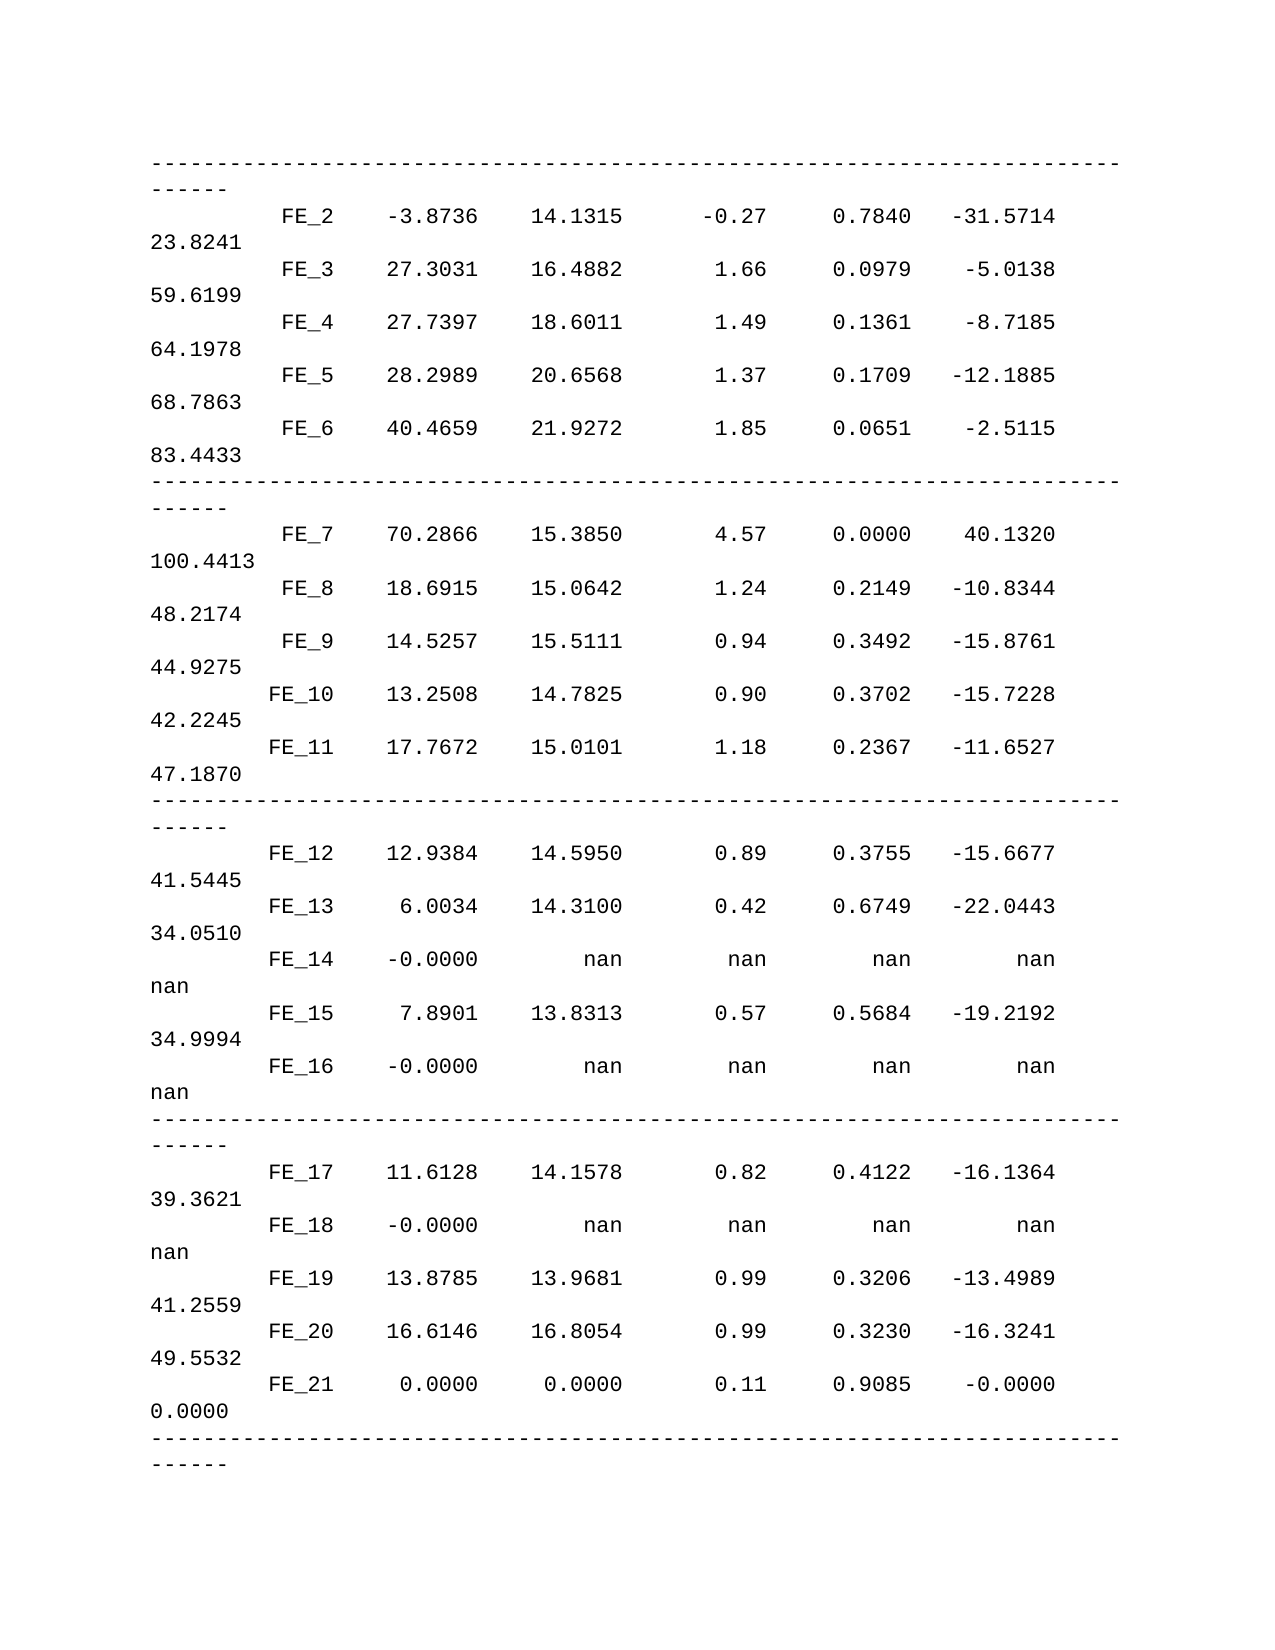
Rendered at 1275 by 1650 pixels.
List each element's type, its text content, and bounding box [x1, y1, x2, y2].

text FE_9 14.5257 15.5111 0.94 0.3492 -15.8761 44.9275 [150, 628, 1125, 681]
text FE_2 -3.8736 14.1315 -0.27 0.7840 -31.5714 23.8241 [150, 203, 1125, 256]
text -------------------------------------------------------------------------------- [150, 1425, 1125, 1478]
text FE_20 16.6146 16.8054 0.99 0.3230 -16.3241 49.5532 [150, 1319, 1125, 1372]
text FE_19 13.8785 13.9681 0.99 0.3206 -13.4989 41.2559 [150, 1266, 1125, 1319]
text -------------------------------------------------------------------------------- [150, 787, 1125, 841]
text -------------------------------------------------------------------------------- [150, 469, 1125, 522]
text FE_14 -0.0000 nan nan nan nan nan [150, 947, 1125, 1000]
text FE_12 12.9384 14.5950 0.89 0.3755 -15.6677 41.5445 [150, 841, 1125, 894]
text FE_16 -0.0000 nan nan nan nan nan [150, 1053, 1125, 1106]
text FE_7 70.2866 15.3850 4.57 0.0000 40.1320 100.4413 [150, 522, 1125, 575]
text FE_4 27.7397 18.6011 1.49 0.1361 -8.7185 64.1978 [150, 309, 1125, 362]
text FE_8 18.6915 15.0642 1.24 0.2149 -10.8344 48.2174 [150, 575, 1125, 628]
text FE_5 28.2989 20.6568 1.37 0.1709 -12.1885 68.7863 [150, 362, 1125, 416]
text FE_17 11.6128 14.1578 0.82 0.4122 -16.1364 39.3621 [150, 1159, 1125, 1212]
text FE_21 0.0000 0.0000 0.11 0.9085 -0.0000 0.0000 [150, 1372, 1125, 1425]
text FE_6 40.4659 21.9272 1.85 0.0651 -2.5115 83.4433 [150, 416, 1125, 469]
text FE_13 6.0034 14.3100 0.42 0.6749 -22.0443 34.0510 [150, 894, 1125, 947]
text -------------------------------------------------------------------------------- [150, 1106, 1125, 1159]
text FE_15 7.8901 13.8313 0.57 0.5684 -19.2192 34.9994 [150, 1000, 1125, 1053]
text FE_3 27.3031 16.4882 1.66 0.0979 -5.0138 59.6199 [150, 256, 1125, 309]
text FE_18 -0.0000 nan nan nan nan nan [150, 1212, 1125, 1266]
text FE_11 17.7672 15.0101 1.18 0.2367 -11.6527 47.1870 [150, 734, 1125, 787]
text -------------------------------------------------------------------------------- [150, 150, 1125, 203]
text FE_10 13.2508 14.7825 0.90 0.3702 -15.7228 42.2245 [150, 681, 1125, 734]
